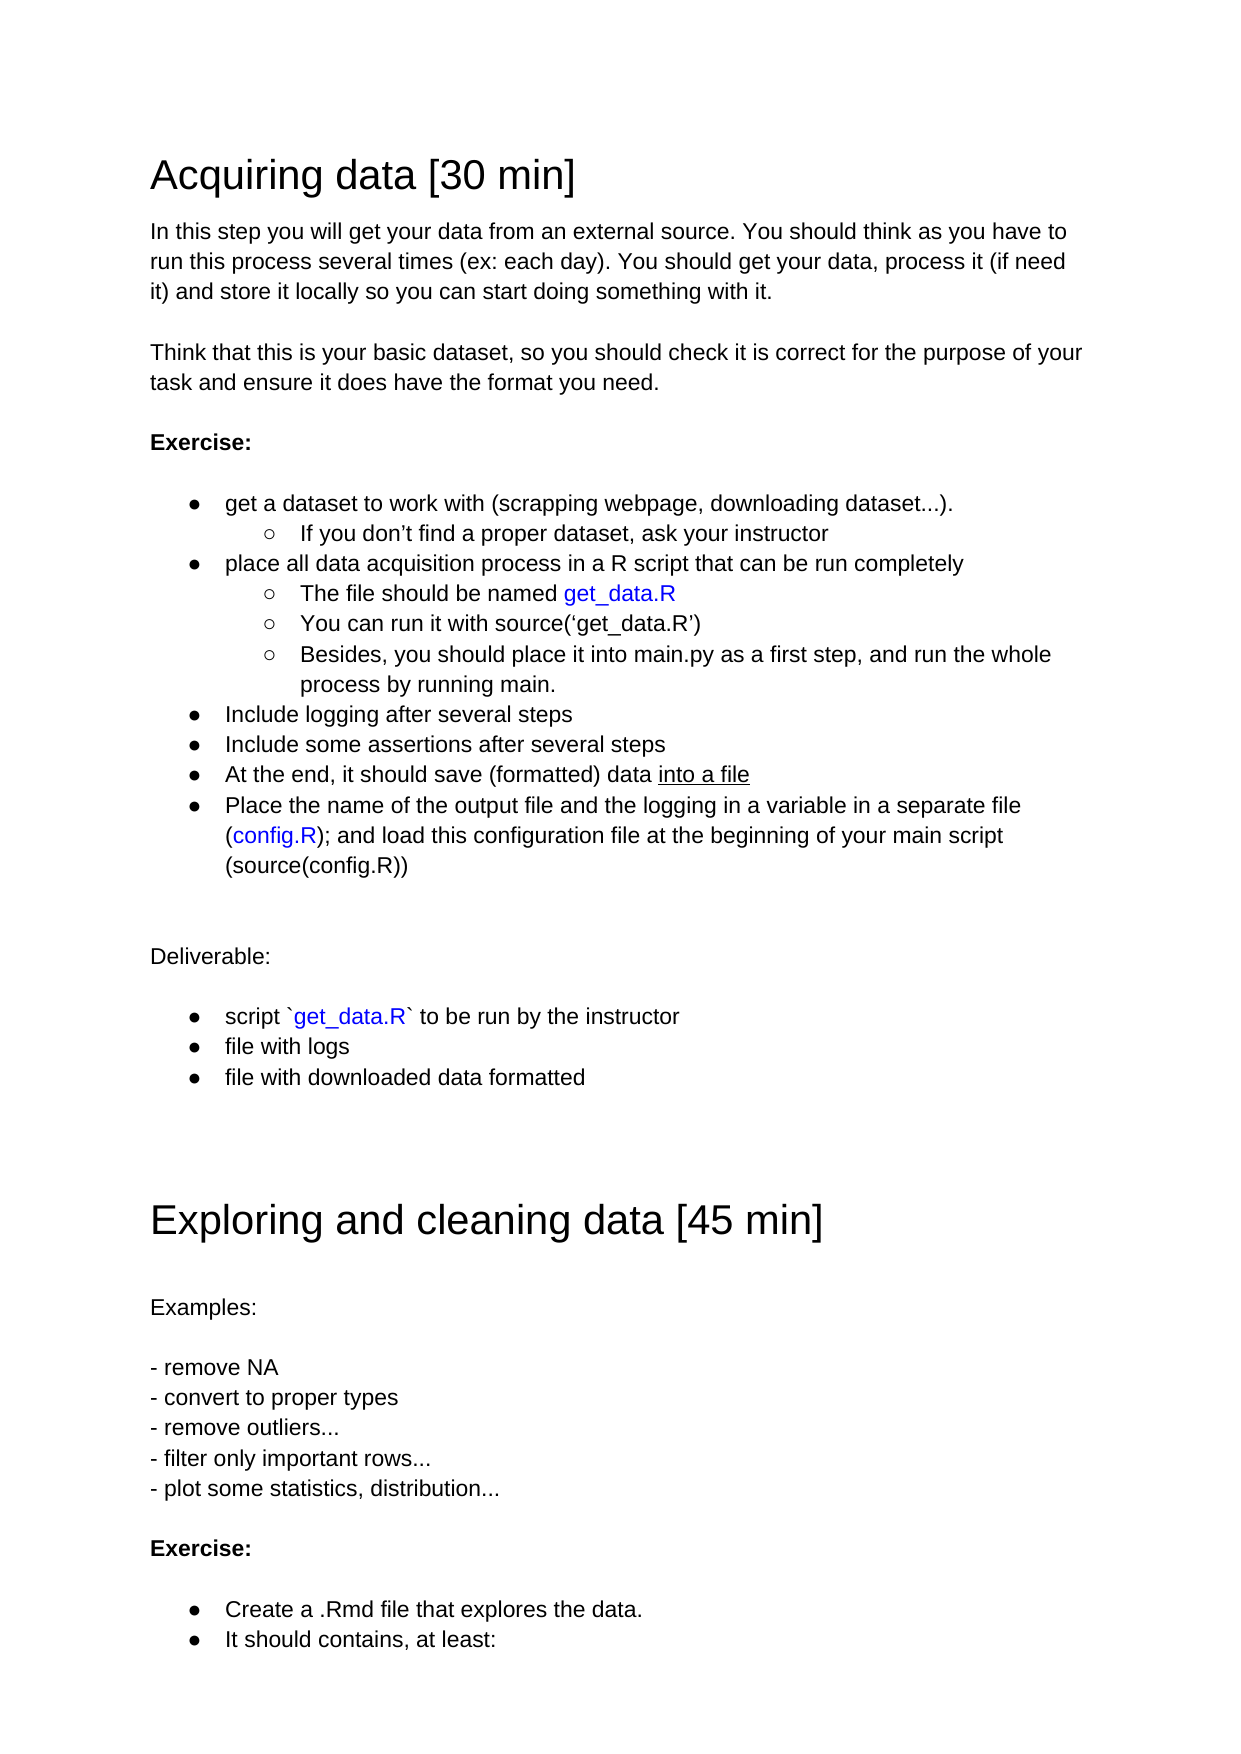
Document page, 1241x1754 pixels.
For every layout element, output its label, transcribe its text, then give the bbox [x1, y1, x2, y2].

subtitle Exploring and cleaning data [45 min] [150, 1196, 1090, 1244]
list Place the name of the output file and the logging in a variable in a separate file (config.R); and load this configuration file at the beginning of your main script (source(config.R)) [187, 792, 1090, 878]
list file with logs [187, 1033, 1090, 1059]
text - filter only important rows... [150, 1444, 1090, 1471]
text Deliverable: [150, 943, 1090, 969]
list You can run it with source(‘get_data.R’) [262, 610, 1090, 637]
text - convert to proper types [150, 1384, 1090, 1411]
list If you don’t find a proper dataset, ask your instructor [262, 520, 1090, 546]
text - plot some statistics, distribution... [150, 1475, 1090, 1501]
list Besides, you should place it into main.py as a first step, and run the whole process by running main. [262, 641, 1090, 697]
list Create a .Rmd file that explores the data. [187, 1596, 1090, 1622]
list At the end, it should save (formatted) data into a file [187, 761, 1090, 788]
text In this step you will get your data from an external source. You should think as you have to run this process several times (ex: each day). You should get your data, process it (if need it) and store it locally so you can start doing something with it. [150, 218, 1090, 304]
text - remove NA [150, 1354, 1090, 1380]
list script `get_data.R` to be run by the instructor [187, 1003, 1090, 1029]
list place all data acquisition process in a R script that can be run completely [187, 550, 1090, 576]
text Examples: [150, 1293, 1090, 1320]
list The file should be named get_data.R [262, 580, 1090, 606]
text Exercise: [150, 1535, 1090, 1562]
subtitle Acquiring data [30 min] [150, 150, 1090, 198]
list file with downloaded data formatted [187, 1063, 1090, 1090]
list Include logging after several steps [187, 701, 1090, 727]
text Think that this is your basic dataset, so you should check it is correct for the purpose of your task and ensure it does have the format you need. [150, 338, 1090, 395]
text - remove outliers... [150, 1414, 1090, 1441]
list Include some assertions after several steps [187, 731, 1090, 757]
list get a dataset to work with (scrapping webpage, downloading dataset...). [187, 489, 1090, 516]
list It should contains, at least: [187, 1626, 1090, 1652]
text Exercise: [150, 429, 1090, 455]
